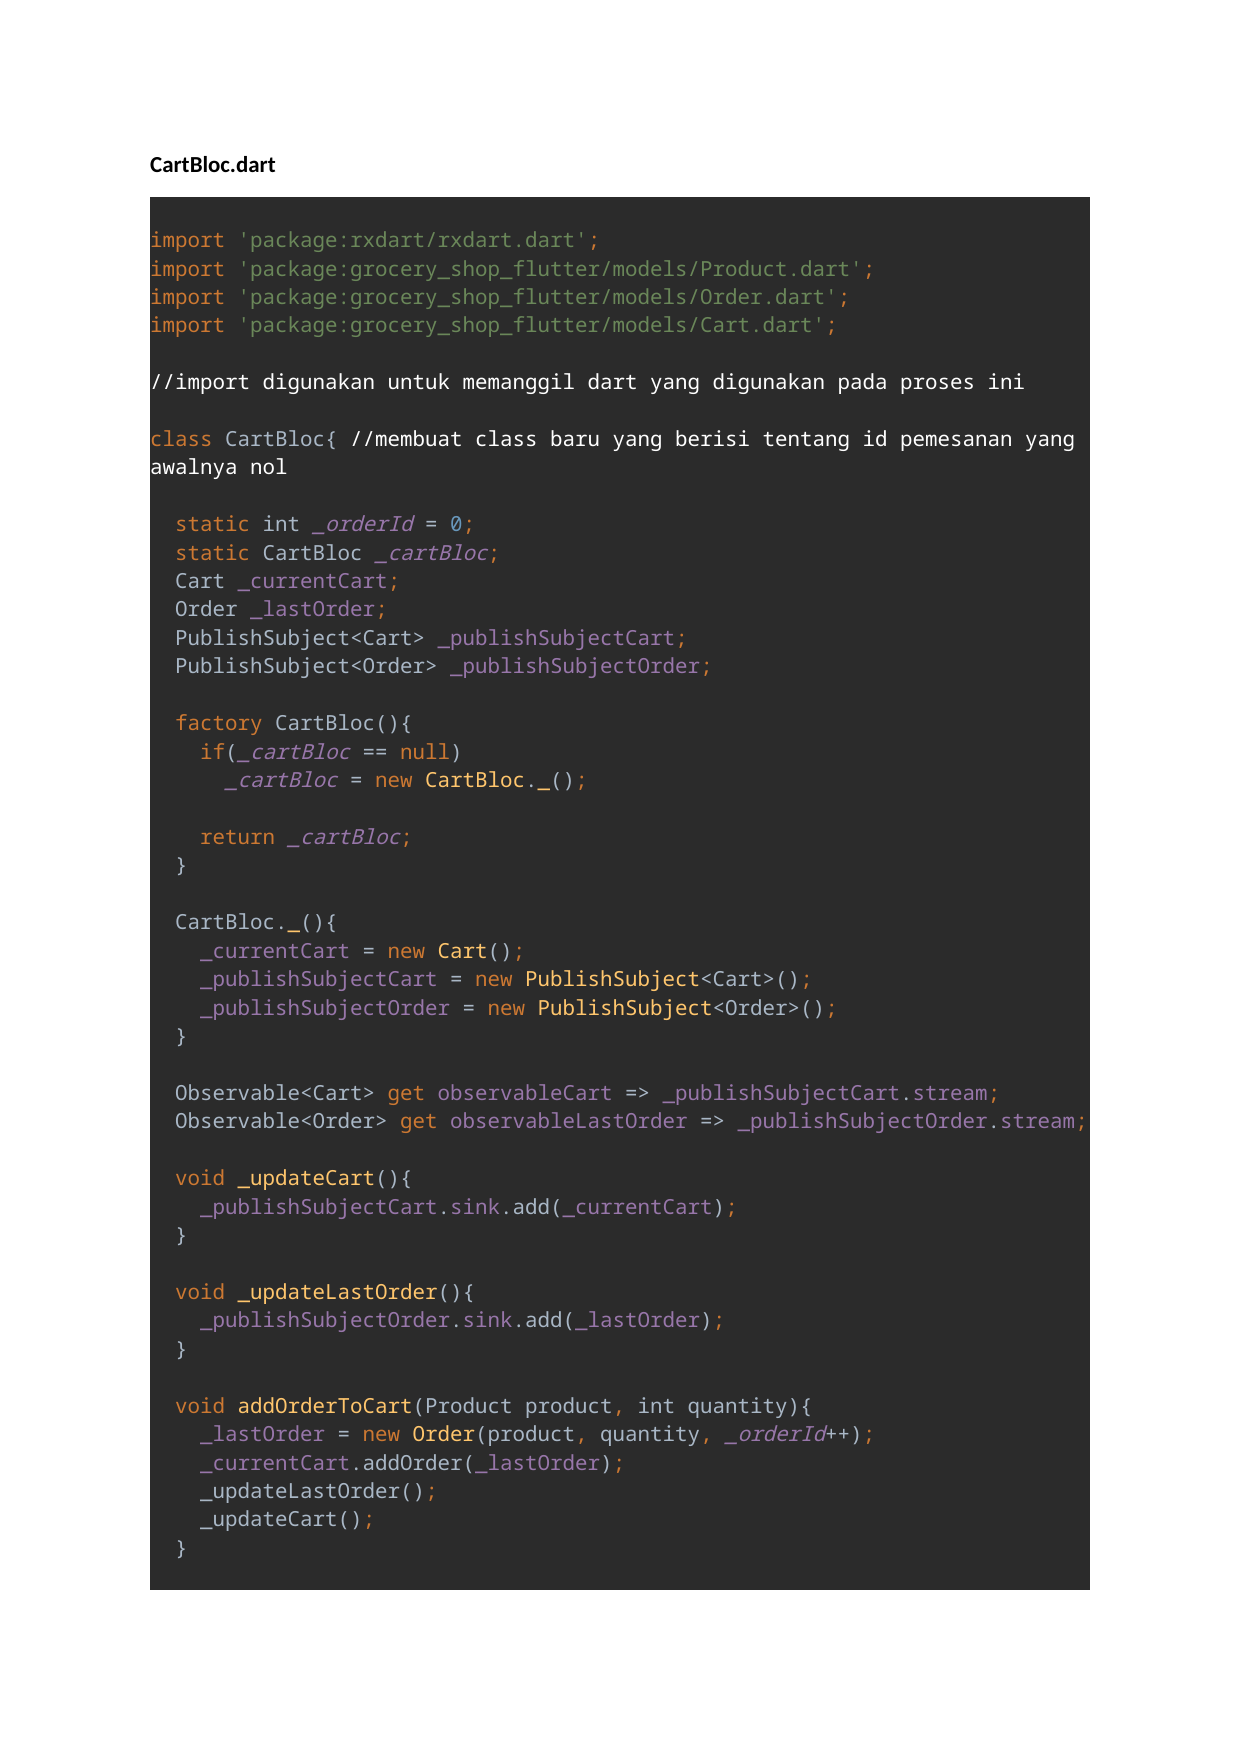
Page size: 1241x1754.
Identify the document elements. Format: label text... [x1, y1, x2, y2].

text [150, 396, 1090, 1590]
text CartBloc.dart [150, 150, 1090, 178]
text import 'package:rxdart/rxdart.dart'; import 'package:grocery_shop_flutter/models/Product.dart'; import 'package:grocery_shop_flutter/models/Order.dart'; import 'package:grocery_shop_flutter/models/Cart.dart'; [150, 225, 1090, 367]
text //import digunakan untuk memanggil dart yang digunakan pada proses ini [150, 367, 1090, 396]
